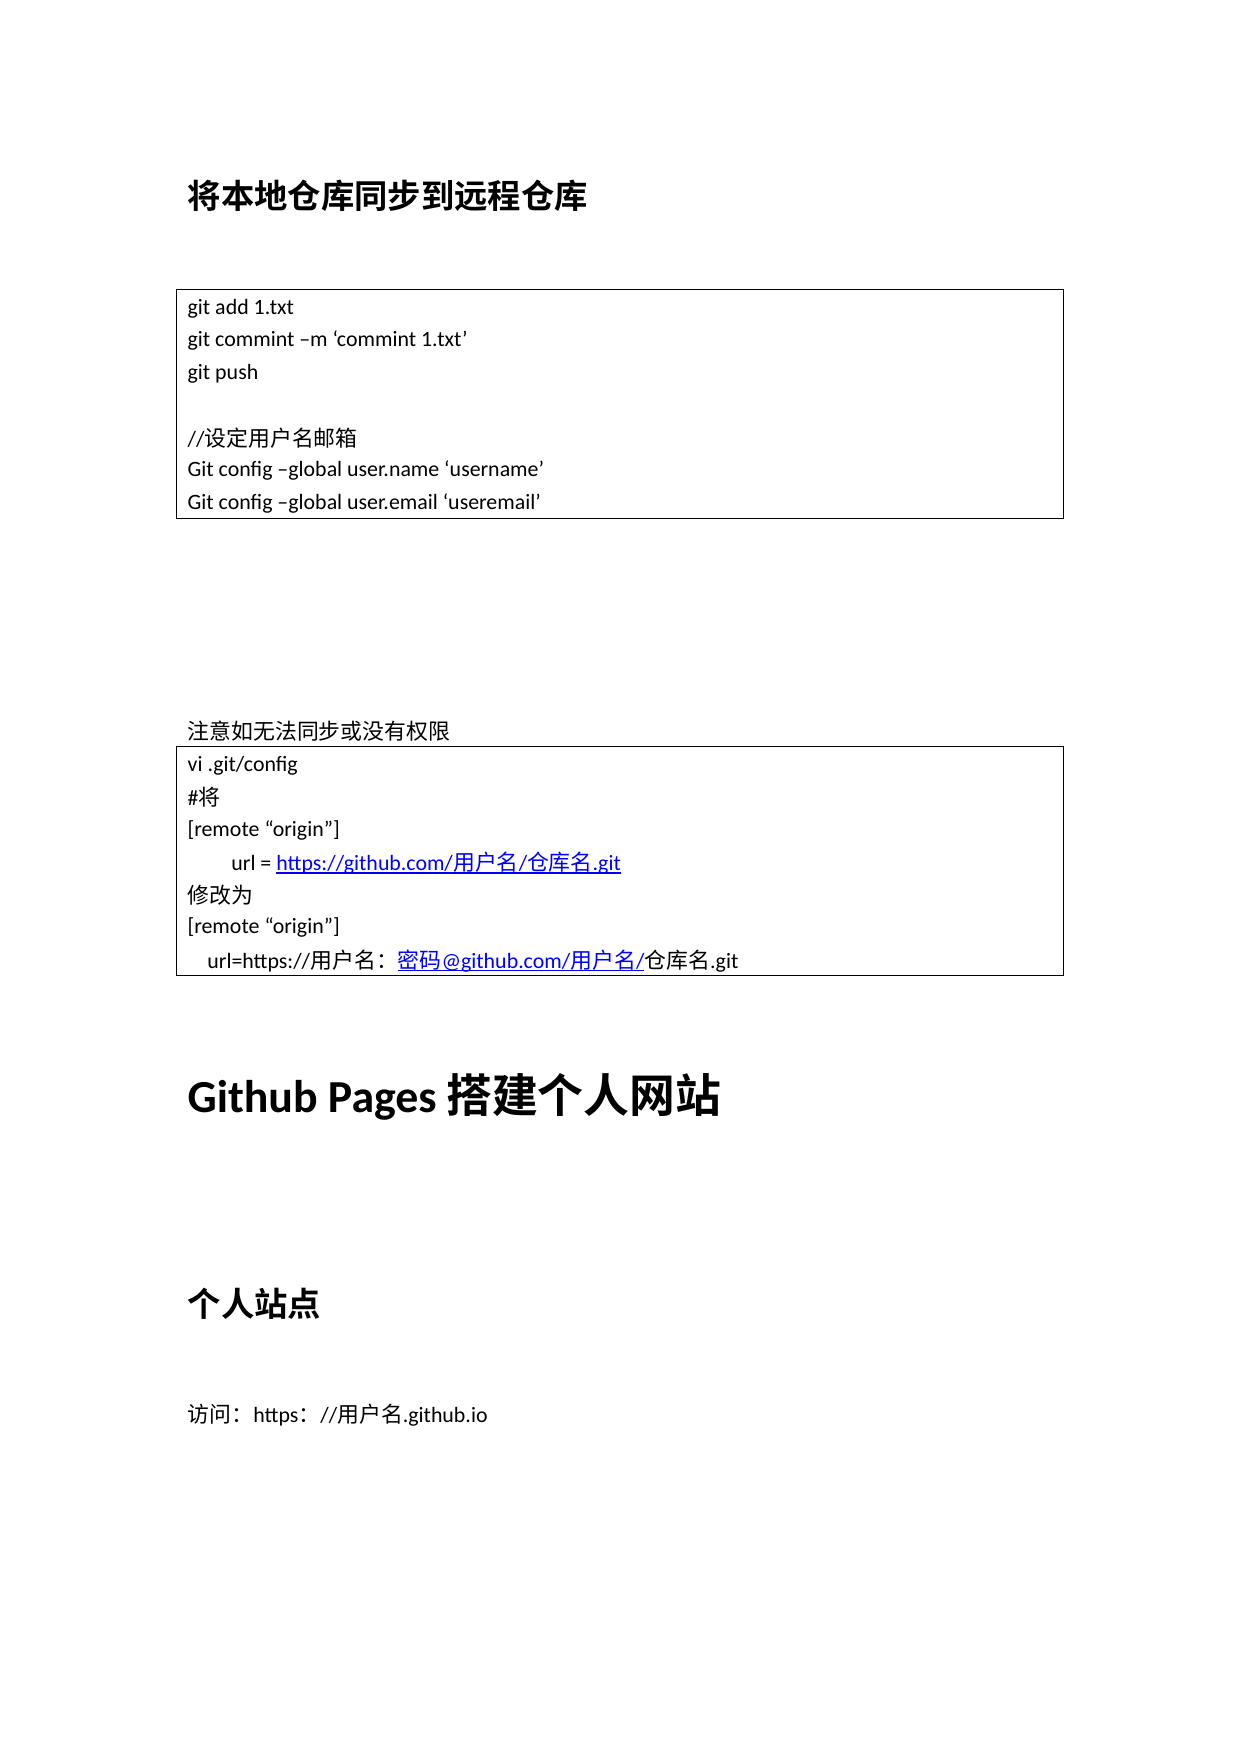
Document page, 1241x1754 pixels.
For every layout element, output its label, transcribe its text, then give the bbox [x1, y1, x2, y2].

subtitle 个人站点 [187, 1269, 1053, 1334]
text 注意如无法同步或没有权限 [187, 714, 1053, 746]
table_header vi .git/config #将 [remote “origin”] url = https://github.com/用户名/仓库名.git 修改为 [remote “origin”] url=https://用户名：密码@github.com/用户名/仓库名.git [177, 747, 1063, 975]
subtitle Github Pages搭建个人网站 [187, 1044, 1053, 1141]
table_header git add 1.txt git commint –m ‘commint 1.txt’ git push //设定用户名邮箱 Git config –global user.name ‘username’ Git config –global user.email ‘useremail’ [177, 290, 1063, 518]
text 访问：https：//用户名.github.io [187, 1396, 1053, 1429]
subtitle 将本地仓库同步到远程仓库 [187, 162, 1053, 227]
